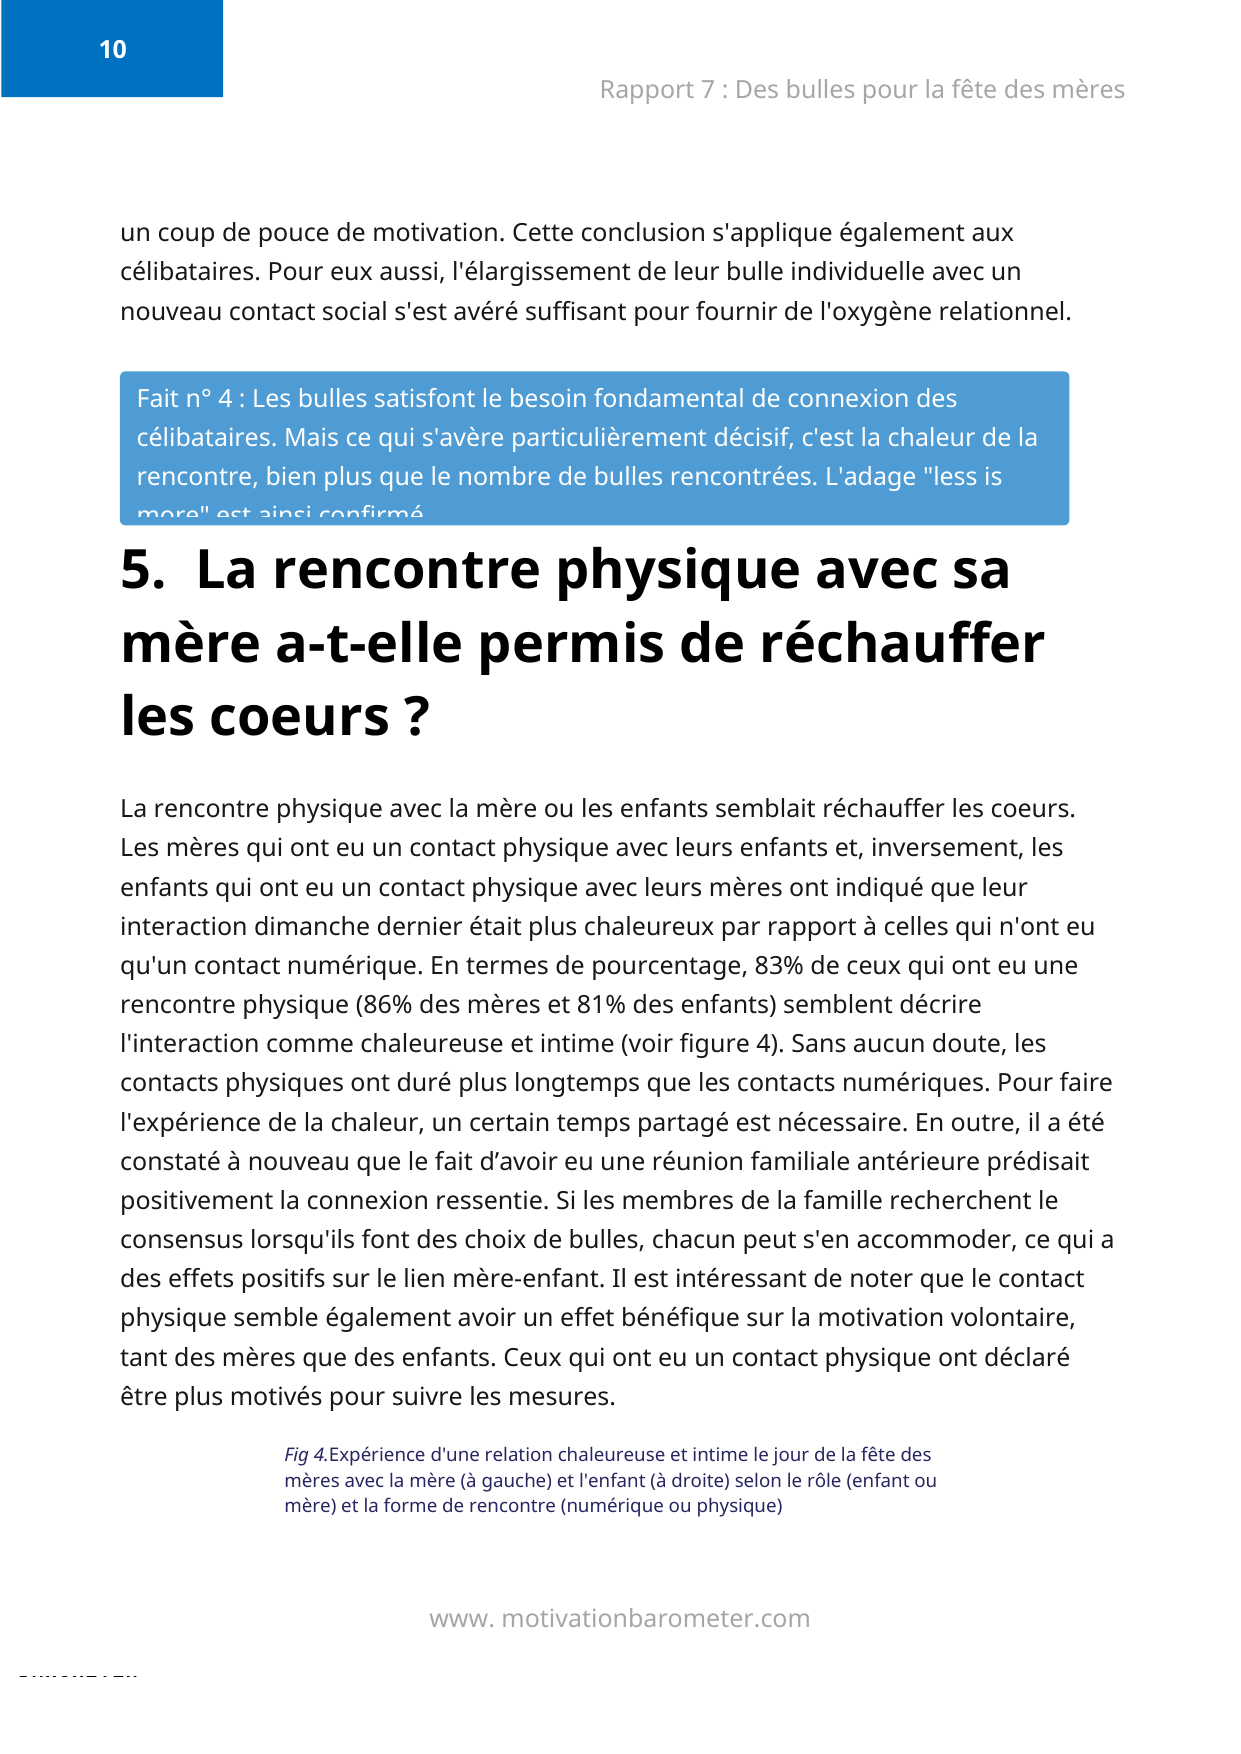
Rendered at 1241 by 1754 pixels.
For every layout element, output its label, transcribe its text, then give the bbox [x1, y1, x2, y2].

subtitle 5. La rencontre physique avec sa mère a-t-elle permis de réchauffer les coeurs ? [120, 530, 1120, 752]
text La rencontre physique avec la mère ou les enfants semblait réchauffer les coeurs. Les mères qui ont eu un contact physique avec leurs enfants et, inversement, les enfants qui ont eu un contact physique avec leurs mères ont indiqué que leur interaction dimanche dernier était plus chaleureux par rapport à celles qui n'ont eu qu'un contact numérique. En termes de pourcentage, 83% de ceux qui ont eu une rencontre physique (86% des mères et 81% des enfants) semblent décrire l'interaction comme chaleureuse et intime (voir figure 4). Sans aucun doute, les contacts physiques ont duré plus longtemps que les contacts numériques. Pour faire l'expérience de la chaleur, un certain temps partagé est nécessaire. En outre, il a été constaté à nouveau que le fait d’avoir eu une réunion familiale antérieure prédisait positivement la connexion ressentie. Si les membres de la famille recherchent le consensus lorsqu'ils font des choix de bulles, chacun peut s'en accommoder, ce qui a des effets positifs sur le lien mère-enfant. Il est intéressant de noter que le contact physique semble également avoir un effet bénéfique sur la motivation volontaire, tant des mères que des enfants. Ceux qui ont eu un contact physique ont déclaré être plus motivés pour suivre les mesures. [120, 791, 1120, 1412]
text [120, 215, 1120, 366]
